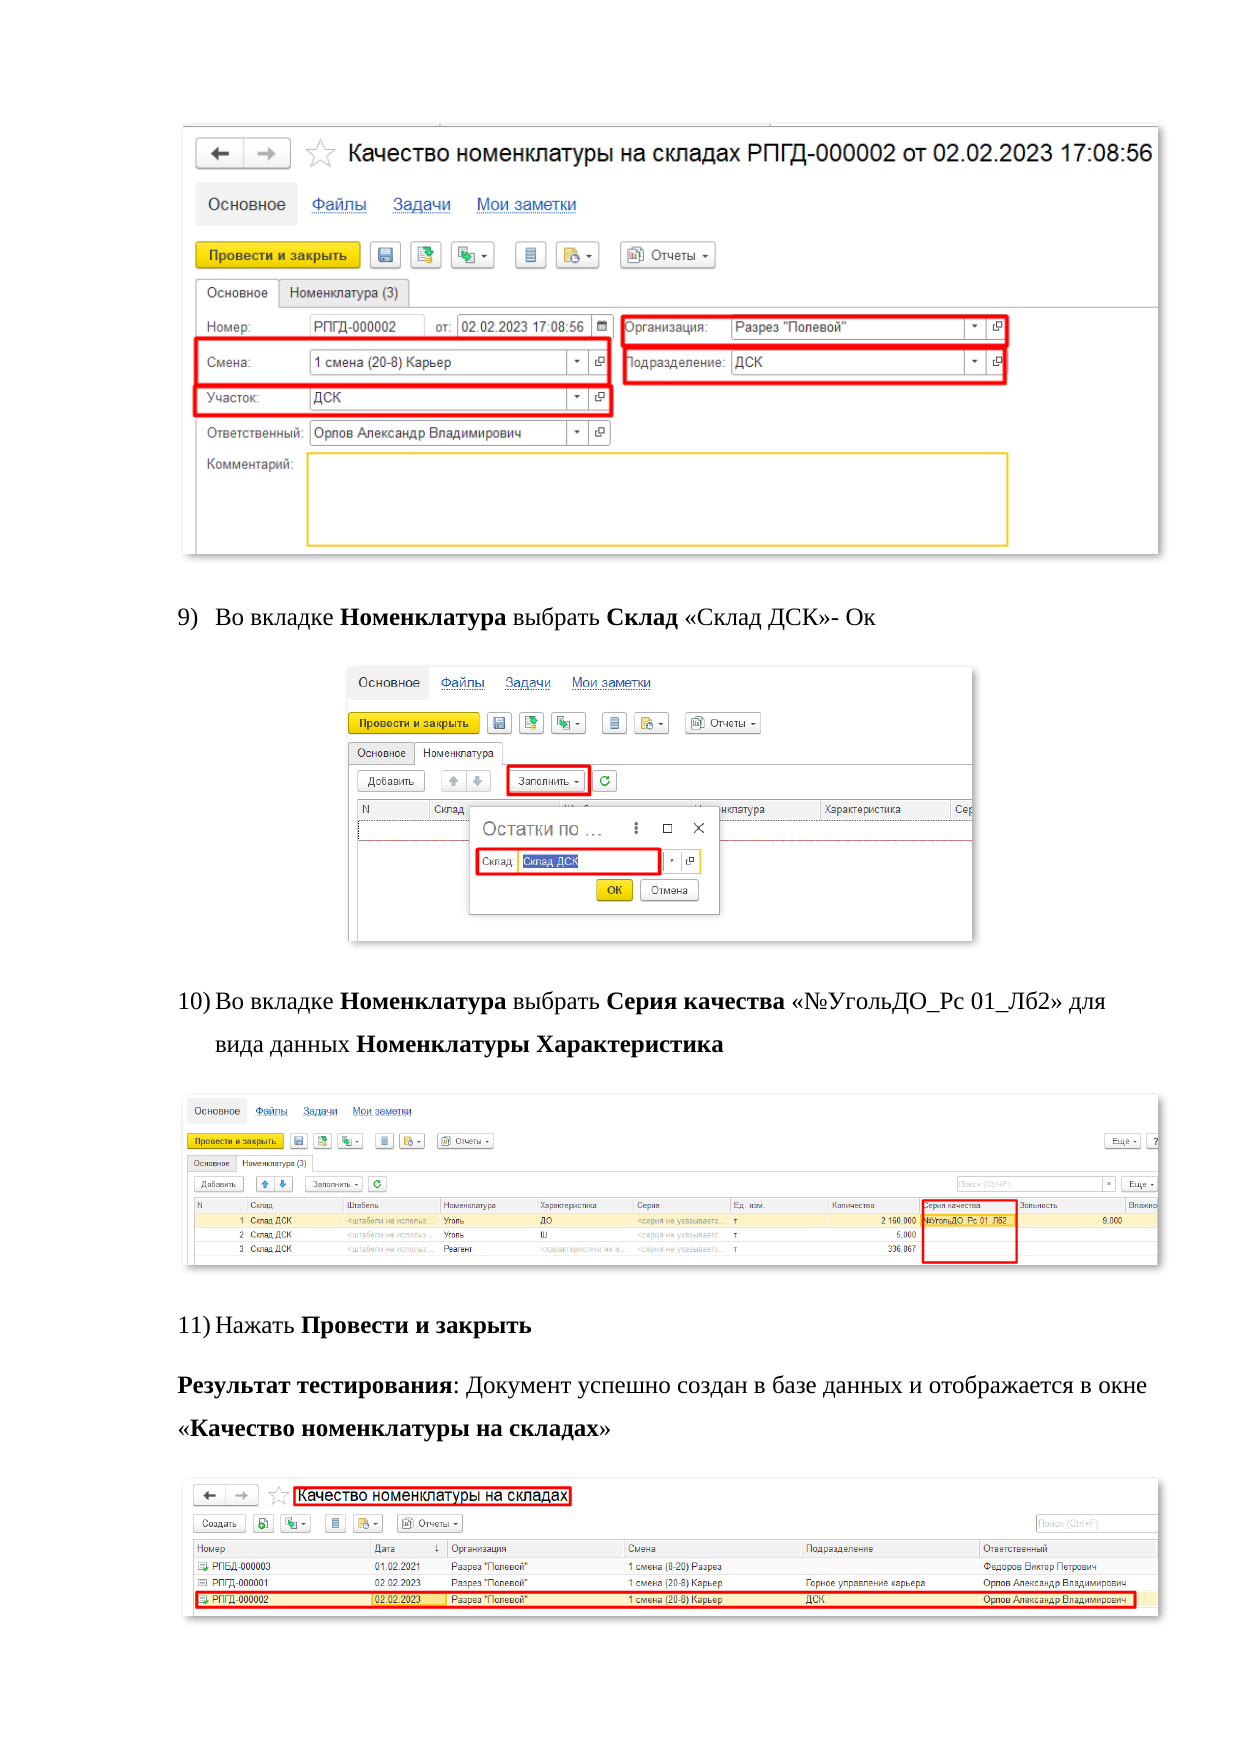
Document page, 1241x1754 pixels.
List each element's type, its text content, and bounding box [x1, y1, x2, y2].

text Результат тестирования: Документ успешно создан в базе данных и отображается в окне «Качество номенклатуры на складах» [177, 1370, 1152, 1442]
list Во вкладке Номенклатура выбрать Склад «Склад ДСК»- Ок [177, 602, 1152, 631]
list Нажать Провести и закрыть [177, 1311, 1152, 1339]
picture [348, 667, 972, 941]
picture [183, 1479, 1158, 1616]
picture [183, 1095, 1158, 1265]
list Во вкладке Номенклатура выбрать Серия качества «№УгольДО_Рс 01_Лб2» для вида данных Номенклатуры Характеристика [177, 986, 1152, 1058]
picture [183, 124, 1158, 554]
